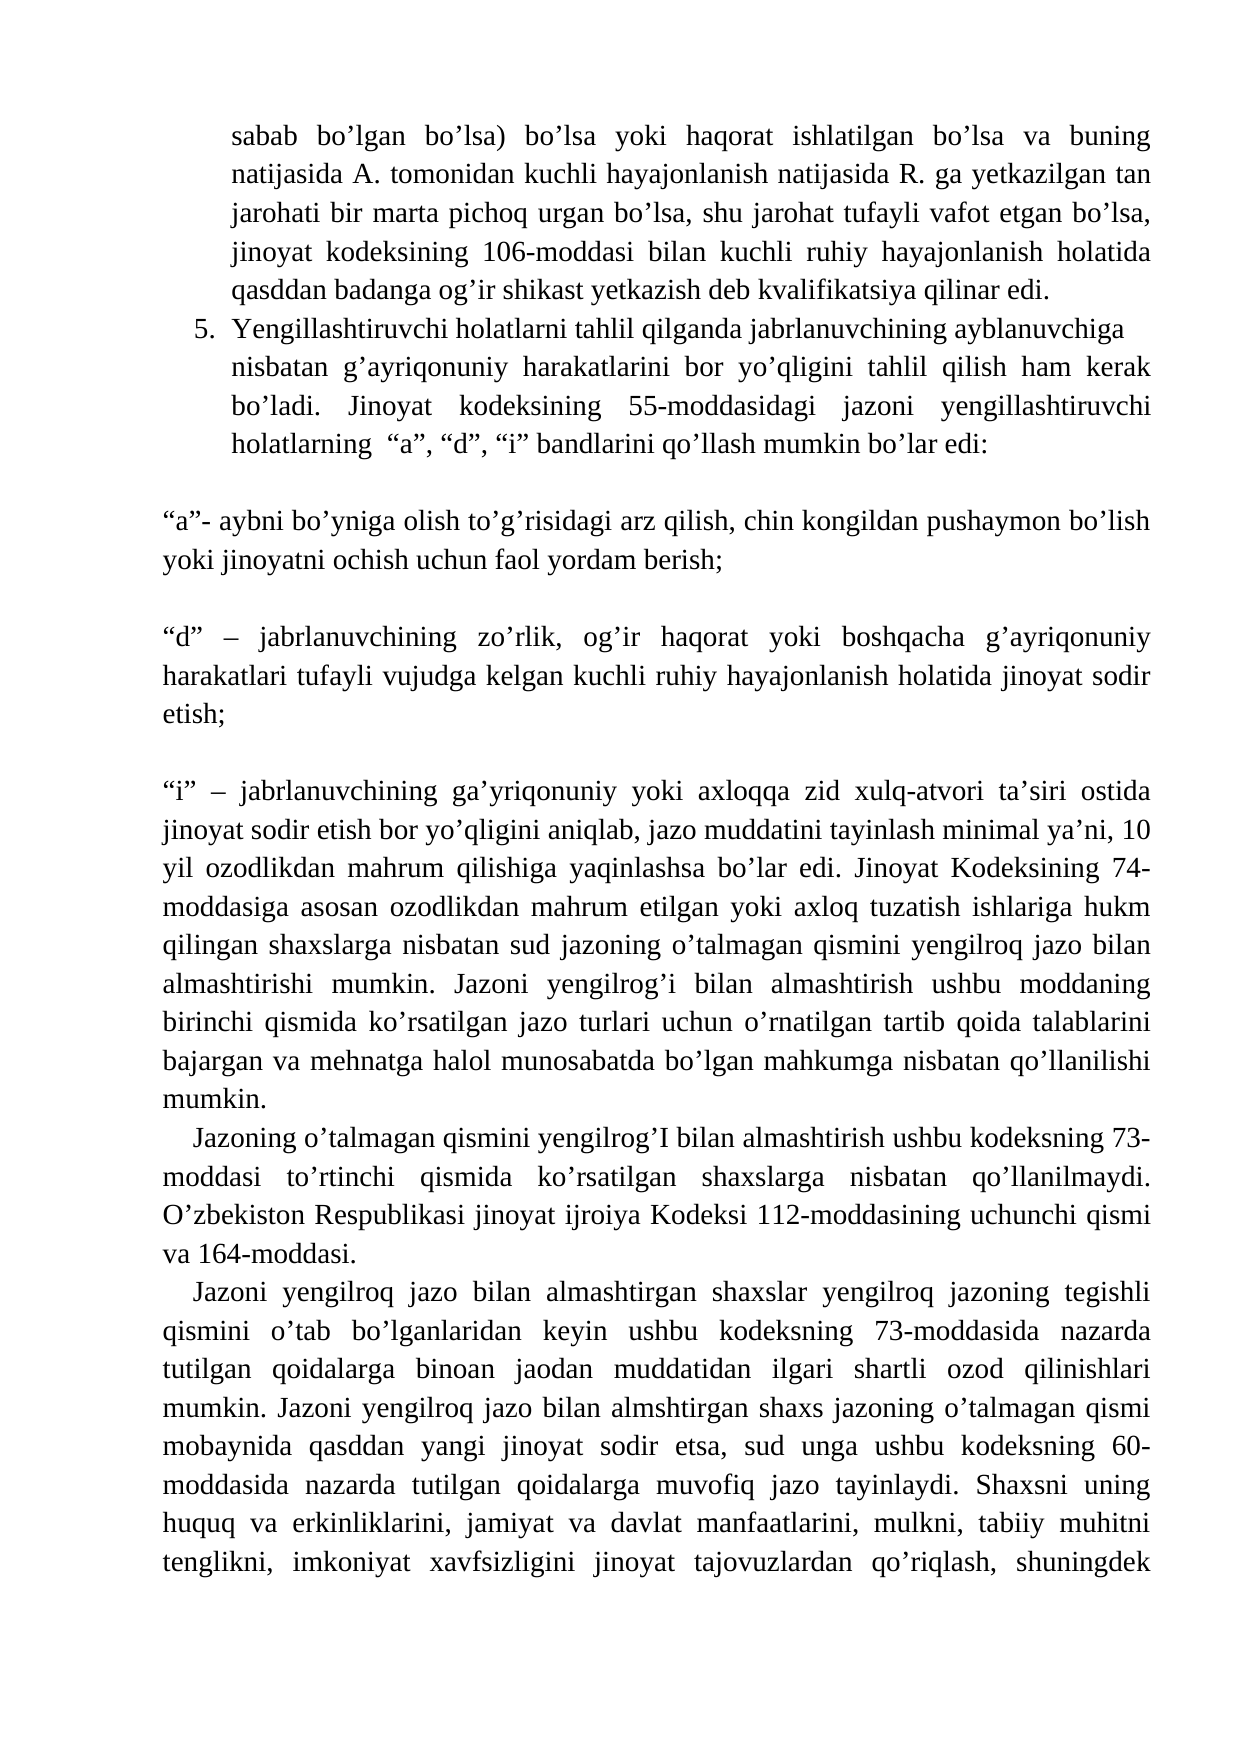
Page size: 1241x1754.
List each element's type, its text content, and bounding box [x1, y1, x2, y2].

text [162, 1274, 1152, 1578]
list Yengillashtiruvchi holatlarni tahlil qilganda jabrlanuvchining ayblanuvchiga [194, 311, 1152, 344]
text “i” – jabrlanuvchining ga’yriqonuniy yoki axloqqa zid xulq-atvori ta’siri ostida jinoyat sodir etish bor yo’qligini aniqlab, jazo muddatini tayinlash minimal ya’ni, 10 yil ozodlikdan mahrum qilishiga yaqinlashsa bo’lar edi. Jinoyat Kodeksining 74-moddasiga asosan ozodlikdan mahrum etilgan yoki axloq tuzatish ishlariga hukm qilingan shaxslarga nisbatan sud jazoning o’talmagan qismini yengilroq jazo bilan almashtirishi mumkin. Jazoni yengilrog’i bilan almashtirish ushbu moddaning birinchi qismida ko’rsatilgan jazo turlari uchun o’rnatilgan tartib qoida talablarini bajargan va mehnatga halol munosabatda bo’lgan mahkumga nisbatan qo’llanilishi mumkin. [162, 773, 1152, 1115]
list sabab bo’lgan bo’lsa) bo’lsa yoki haqorat ishlatilgan bo’lsa va buning natijasida A. tomonidan kuchli hayajonlanish natijasida R. ga yetkazilgan tan jarohati bir marta pichoq urgan bo’lsa, shu jarohat tufayli vafot etgan bo’lsa, jinoyat kodeksining 106-moddasi bilan kuchli ruhiy hayajonlanish holatida qasddan badanga og’ir shikast yetkazish deb kvalifikatsiya qilinar edi. [231, 118, 1152, 306]
text “d” – jabrlanuvchining zo’rlik, og’ir haqorat yoki boshqacha g’ayriqonuniy harakatlari tufayli vujudga kelgan kuchli ruhiy hayajonlanish holatida jinoyat sodir etish; [162, 619, 1152, 730]
text Jazoning o’talmagan qismini yengilrog’I bilan almashtirish ushbu kodeksning 73-moddasi to’rtinchi qismida ko’rsatilgan shaxslarga nisbatan qo’llanilmaydi. O’zbekiston Respublikasi jinoyat ijroiya Kodeksi 112-moddasining uchunchi qismi va 164-moddasi. [162, 1120, 1152, 1269]
text “a”- aybni bo’yniga olish to’g’risidagi arz qilish, chin kongildan pushaymon bo’lish yoki jinoyatni ochish uchun faol yordam berish; [162, 503, 1152, 576]
list nisbatan g’ayriqonuniy harakatlarini bor yo’qligini tahlil qilish ham kerak bo’ladi. Jinoyat kodeksining 55-moddasidagi jazoni yengillashtiruvchi holatlarning “a”, “d”, “i” bandlarini qo’llash mumkin bo’lar edi: [231, 349, 1152, 460]
